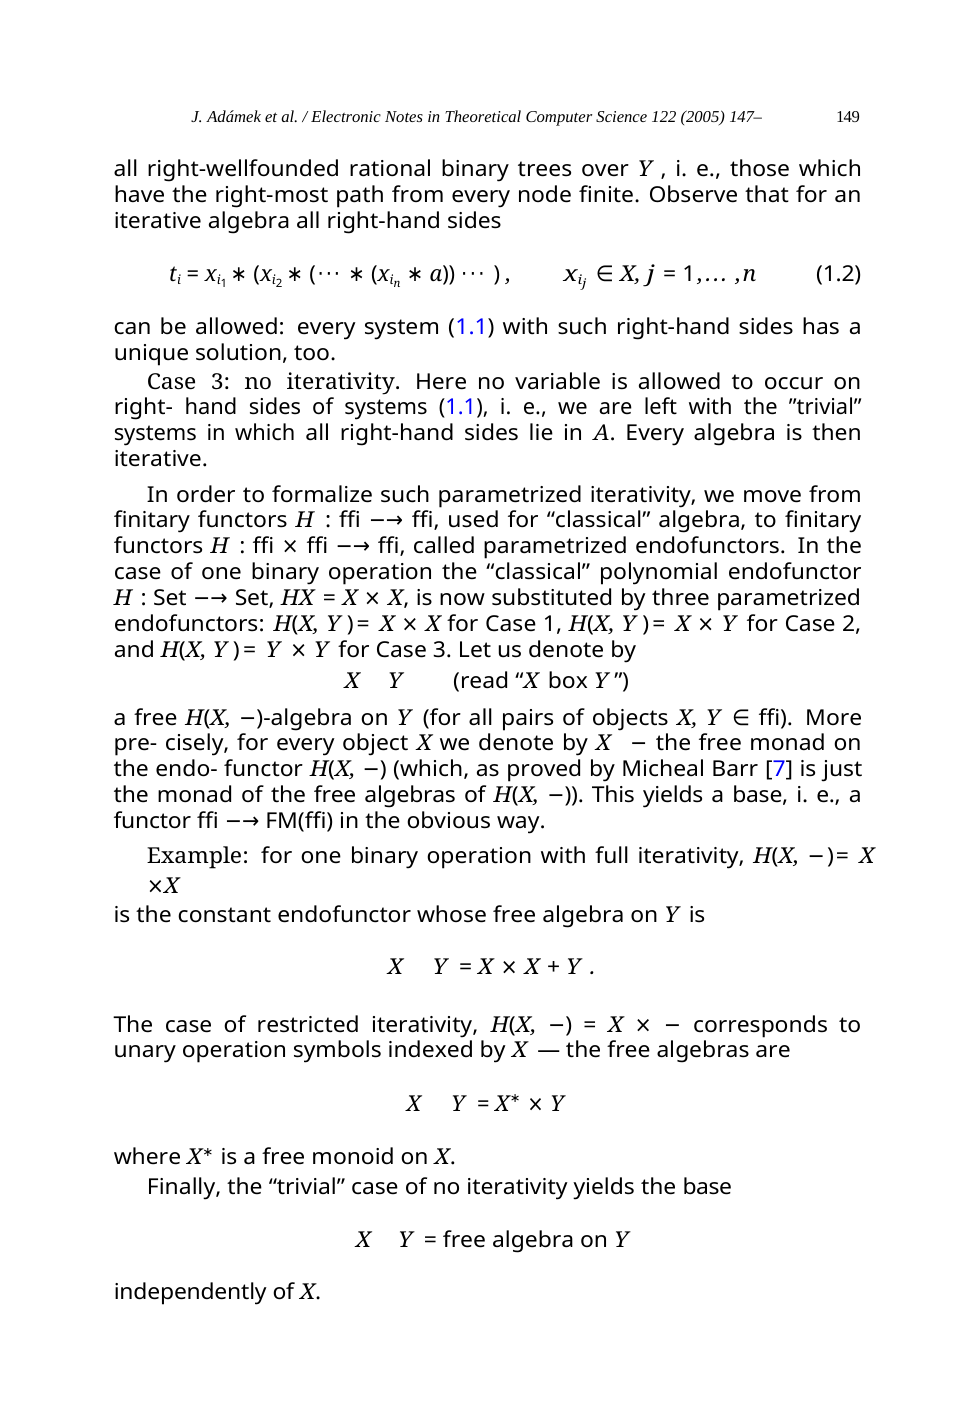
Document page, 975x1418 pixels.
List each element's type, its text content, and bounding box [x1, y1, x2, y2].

text Finally, the “trivial” case of no iterativity yields the base [147, 1171, 875, 1201]
text where X∗ is a free monoid on X. [113, 1141, 875, 1171]
text all right-wellfounded rational binary trees over Y , i. e., those which have the right-most path from every node finite. Observe that for an iterative algebra all right-hand sides [113, 156, 862, 234]
text In order to formalize such parametrized iterativity, we move from finitary functors H : ffi −→ ffi, used for “classical” algebra, to finitary functors H : ffi × ffi −→ ffi, called parametrized endofunctors. In the case of one binary operation the “classical” polynomial endofunctor H : Set −→ Set, HX = X × X, is now substituted by three parametrized endofunctors: H(X, Y )= X × X for Case 1, H(X, Y )= X × Y for Case 2, and H(X, Y )= Y × Y for Case 3. Let us denote by [113, 482, 862, 663]
text X Y (read “X box Y ”) [344, 665, 875, 695]
text The case of restricted iterativity, H(X, −) = X × − corresponds to unary operation symbols indexed by X — the free algebras are [113, 1012, 862, 1064]
text X Y = X∗ × Y [102, 1088, 869, 1117]
text Example: for one binary operation with full iterativity, H(X, −)= X ×X [147, 841, 875, 899]
text X Y = free algebra on Y [356, 1224, 875, 1253]
text ti = xi1 ∗ (xi2 ∗ (··· ∗ (xin ∗ a)) ··· ) , xij ∈ X, j = 1,... ,n (1.2) [113, 258, 875, 291]
text can be allowed: every system (1.1) with such right-hand sides has a unique solution, too. [113, 314, 862, 366]
text is the constant endofunctor whose free algebra on Y is [113, 899, 875, 928]
text a free H(X, −)-algebra on Y (for all pairs of objects X, Y ∈ ffi). More pre- cisely, for every object X we denote by X − the free monad on the endo- functor H(X, −) (which, as proved by Micheal Barr [7] is just the monad of the free algebras of H(X, −)). This yields a base, i. e., a functor ffi −→ FM(ffi) in the obvious way. [113, 705, 862, 834]
text independently of X. [113, 1276, 875, 1306]
text Case 3: no iterativity. Here no variable is allowed to occur on right- hand sides of systems (1.1), i. e., we are left with the ”trivial” systems in which all right-hand sides lie in A. Every algebra is then iterative. [113, 368, 862, 473]
text X Y = X × X + Y . [109, 951, 875, 981]
